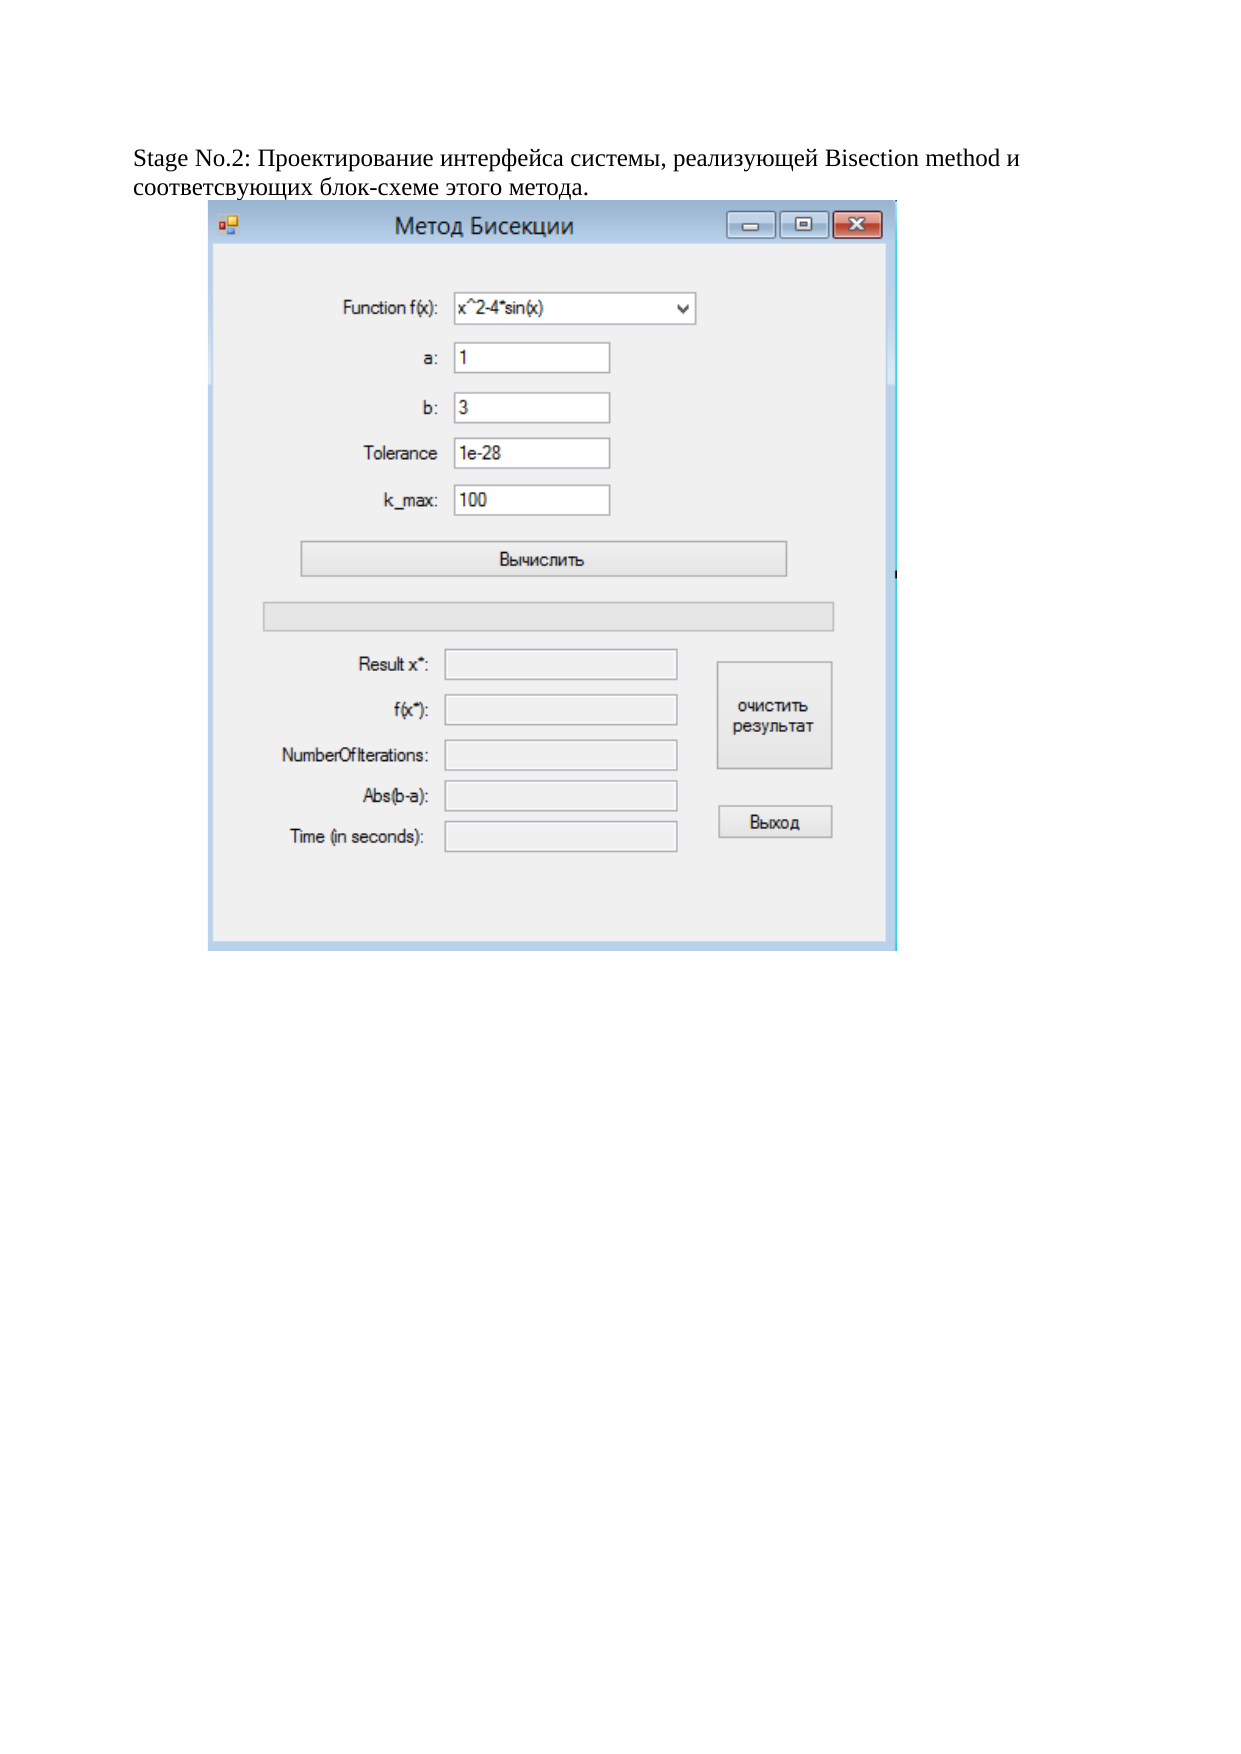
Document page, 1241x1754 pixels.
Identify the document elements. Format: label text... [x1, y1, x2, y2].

text Stage No.2: Проектирование интерфейса системы, реализующей Bisection method и соответсвующих блок-схеме этого метода. [133, 143, 1152, 201]
picture [207, 200, 897, 951]
